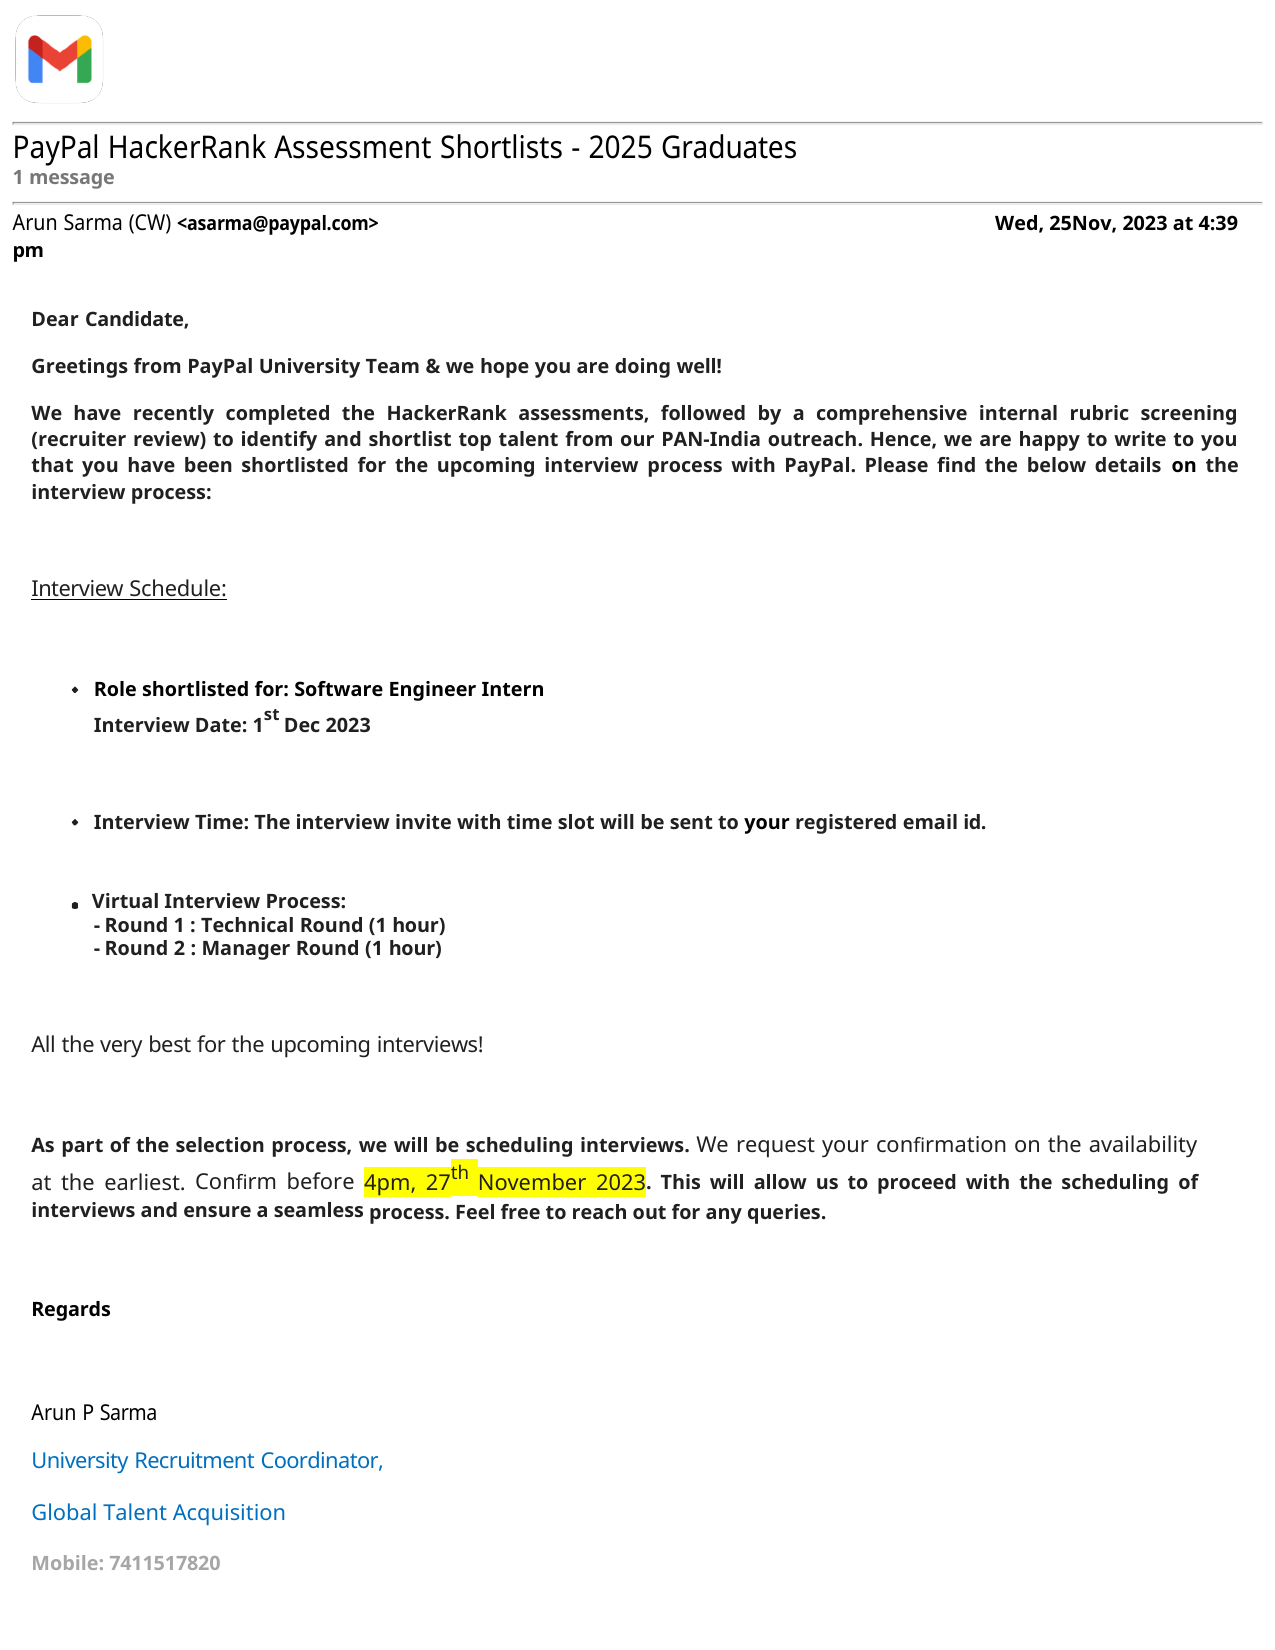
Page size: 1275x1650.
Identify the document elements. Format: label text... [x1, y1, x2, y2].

list Round 2 : Manager Round (1 hour) [94, 937, 1273, 960]
text University Recruitment Coordinator, Global Talent Acquisition [31, 1445, 416, 1526]
text Role shortlisted for: Software Engineer Intern Interview Date: 1st Dec 2023 [94, 676, 573, 738]
text Interview Time: The interview invite with time slot will be sent to your registered email id. [94, 808, 1273, 835]
text Dear Candidate, [31, 305, 1273, 332]
text Arun Sarma (CW) <asarma@paypal.com> Wed, 25Nov, 2023 at 4:39 pm [12, 206, 1273, 263]
subtitle All the very best for the upcoming interviews! [31, 1029, 1273, 1059]
text Virtual Interview Process: [72, 890, 1273, 913]
subtitle Arun P Sarma [31, 1397, 1273, 1426]
picture [71, 902, 78, 909]
text Mobile: 7411517820 [31, 1549, 1273, 1577]
text Interview Schedule: [31, 573, 1273, 603]
picture [12, 12, 106, 106]
list Round 1 : Technical Round (1 hour) [94, 913, 1273, 937]
text Regards [31, 1295, 1273, 1322]
text 1 message [12, 166, 1273, 189]
text Greetings from PayPal University Team & we hope you are doing well! [31, 352, 1273, 379]
text We have recently completed the HackerRank assessments, followed by a comprehensive internal rubric screening (recruiter review) to identify and shortlist top talent from our PAN-India outreach. Hence, we are happy to write to you that you have been shortlisted for the upcoming interview process with PayPal. Please find the below details on the interview process: [31, 399, 1239, 505]
title PayPal HackerRank Assessment Shortlists - 2025 Graduates [12, 124, 1273, 166]
text As part of the selection process, we will be scheduling interviews. We request your conﬁrmation on the availability at the earliest. Conﬁrm before 4pm, 27th November 2023. This will allow us to proceed with the scheduling of interviews and ensure a seamless process. Feel free to reach out for any queries. [31, 1129, 1198, 1225]
